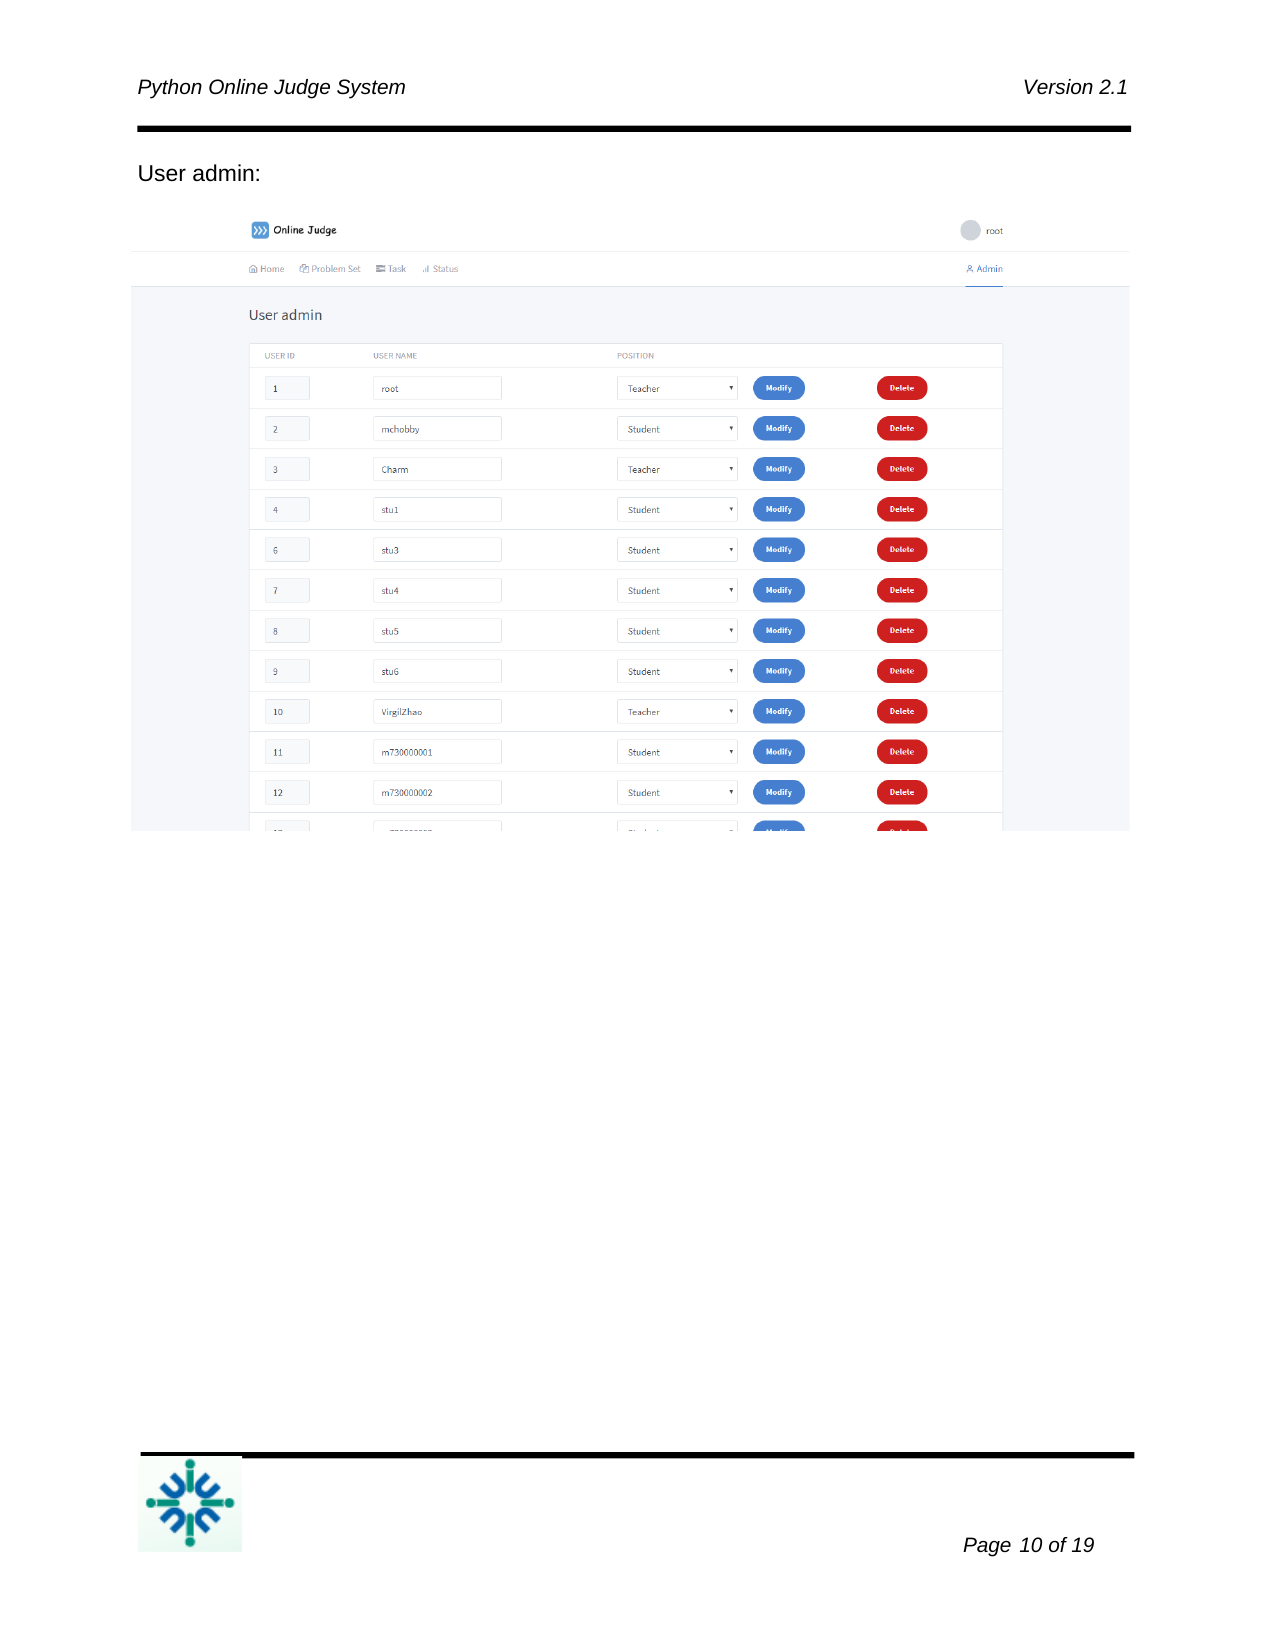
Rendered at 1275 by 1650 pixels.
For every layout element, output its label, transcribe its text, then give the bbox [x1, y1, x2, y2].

text User admin: [137, 160, 1138, 186]
picture [131, 212, 1130, 831]
picture [137, 1456, 243, 1552]
